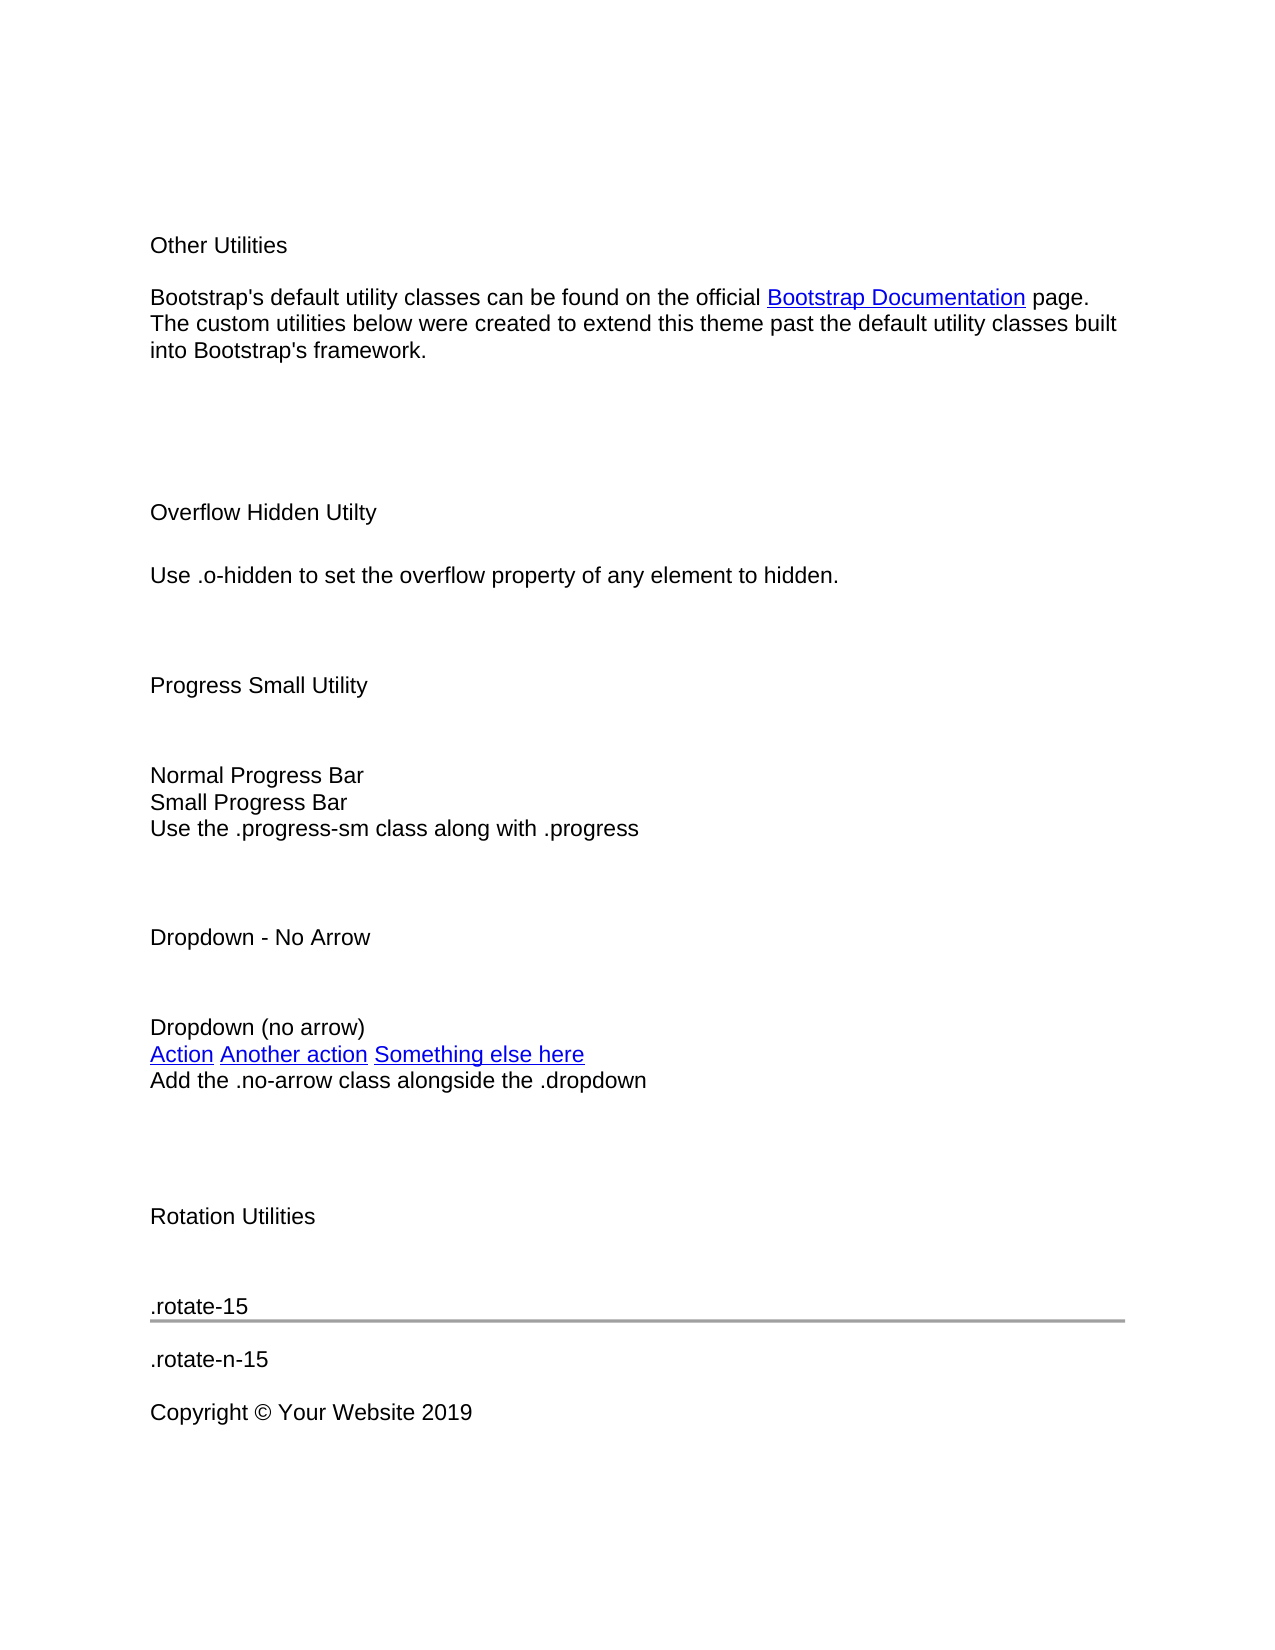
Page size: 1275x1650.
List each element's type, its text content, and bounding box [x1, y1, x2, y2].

text Rotation Utilities [150, 1203, 1125, 1229]
text Small Progress Bar [150, 788, 1125, 815]
text .rotate-n-15 [150, 1323, 1125, 1372]
text Add the .no-arrow class alongside the .dropdown [150, 1067, 1125, 1093]
text Use the .progress-sm class along with .progress [150, 815, 1125, 841]
text .rotate-15 [150, 1293, 1125, 1319]
text Use .o-hidden to set the overflow property of any element to hidden. [150, 562, 1125, 589]
text Normal Progress Bar [150, 762, 1125, 788]
text Bootstrap's default utility classes can be found on the official Bootstrap Documentation page. The custom utilities below were created to extend this theme past the default utility classes built into Bootstrap's framework. [150, 284, 1125, 363]
text Dropdown (no arrow) [150, 1014, 1125, 1041]
text Action Another action Something else here [150, 1041, 1125, 1067]
text Overflow Hidden Utilty [150, 499, 1125, 525]
text Copyright © Your Website 2019 [150, 1398, 1125, 1425]
text Other Utilities [150, 232, 1125, 259]
text Progress Small Utility [150, 672, 1125, 698]
text Dropdown - No Arrow [150, 924, 1125, 951]
